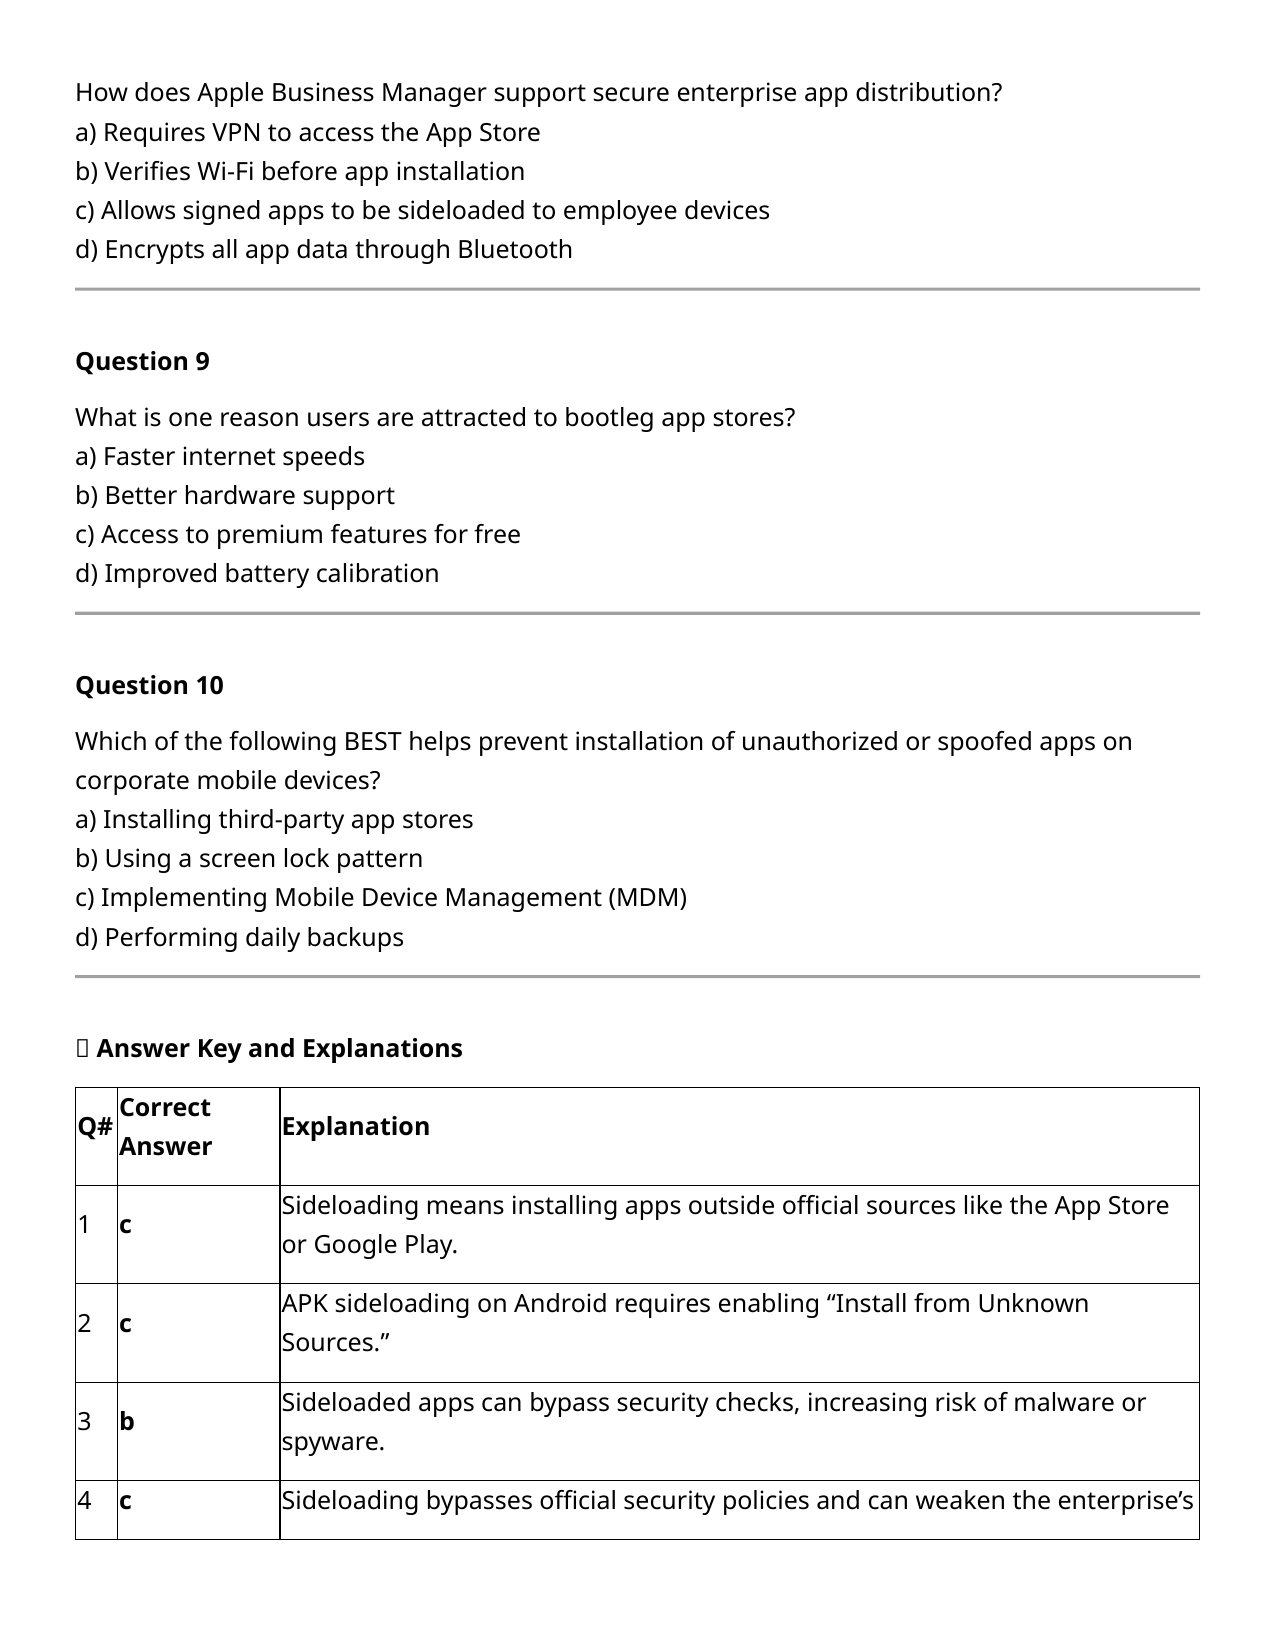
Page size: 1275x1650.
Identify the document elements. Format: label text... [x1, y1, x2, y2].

table_cell Sideloading means installing apps outside official sources like the App Store or Google Play. [281, 1186, 1199, 1283]
table_header Correct Answer [118, 1088, 279, 1185]
table_cell APK sideloading on Android requires enabling “Install from Unknown Sources.” [281, 1284, 1199, 1382]
table_cell 1 [76, 1186, 117, 1283]
text Question 10 [75, 667, 1200, 702]
text Which of the following BEST helps prevent installation of unauthorized or spoofed apps on corporate mobile devices? a) Installing third-party app stores b) Using a screen lock pattern c) Implementing Mobile Device Management (MDM) d) Performing daily backups [75, 723, 1200, 953]
table_cell b [118, 1383, 279, 1480]
table_cell c [118, 1284, 279, 1382]
text How does Apple Business Manager support secure enterprise app distribution? a) Requires VPN to access the App Store b) Verifies Wi-Fi before app installation c) Allows signed apps to be sideloaded to employee devices d) Encrypts all app data through Bluetooth [75, 75, 1200, 266]
table_cell Sideloaded apps can bypass security checks, increasing risk of malware or spyware. [281, 1383, 1199, 1480]
text Question 9 [75, 343, 1200, 377]
text What is one reason users are attracted to bootleg app stores? a) Faster internet speeds b) Better hardware support c) Access to premium features for free d) Improved battery calibration [75, 399, 1200, 590]
text ✅ Answer Key and Explanations [75, 1031, 1200, 1065]
table_cell 4 [76, 1481, 117, 1539]
table_header Explanation [281, 1088, 1199, 1185]
table_header Q# [76, 1088, 117, 1185]
table_cell 2 [76, 1284, 117, 1382]
table_cell c [118, 1481, 279, 1539]
table_cell c [118, 1186, 279, 1283]
table_cell 3 [76, 1383, 117, 1480]
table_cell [281, 1481, 1199, 1539]
